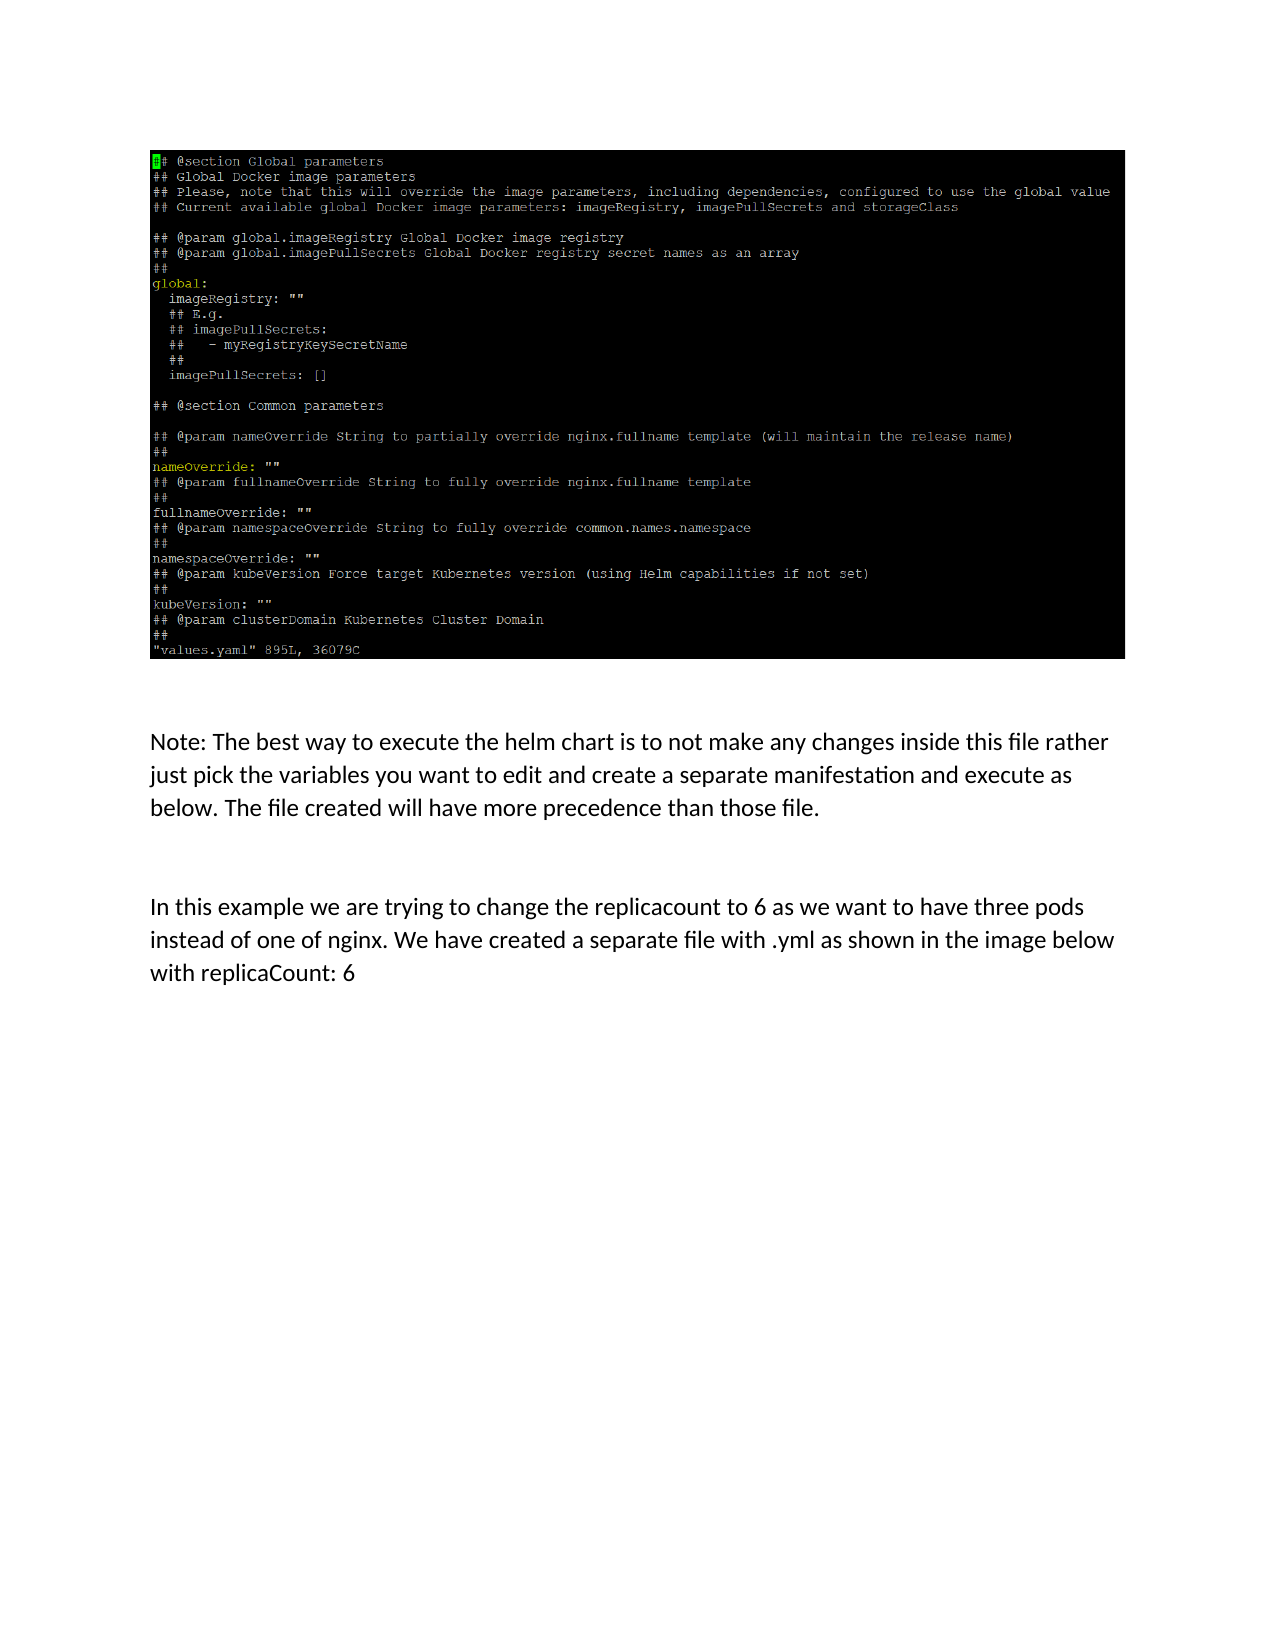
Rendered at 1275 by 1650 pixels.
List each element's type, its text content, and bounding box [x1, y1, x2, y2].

text Note: The best way to execute the helm chart is to not make any changes inside this file rather just pick the variables you want to edit and create a separate manifestation and execute as below. The file created will have more precedence than those file. [150, 727, 1125, 823]
picture [150, 150, 1125, 659]
text In this example we are trying to change the replicacount to 6 as we want to have three pods instead of one of nginx. We have created a separate file with .yml as shown in the image below with replicaCount: 6 [150, 892, 1125, 988]
